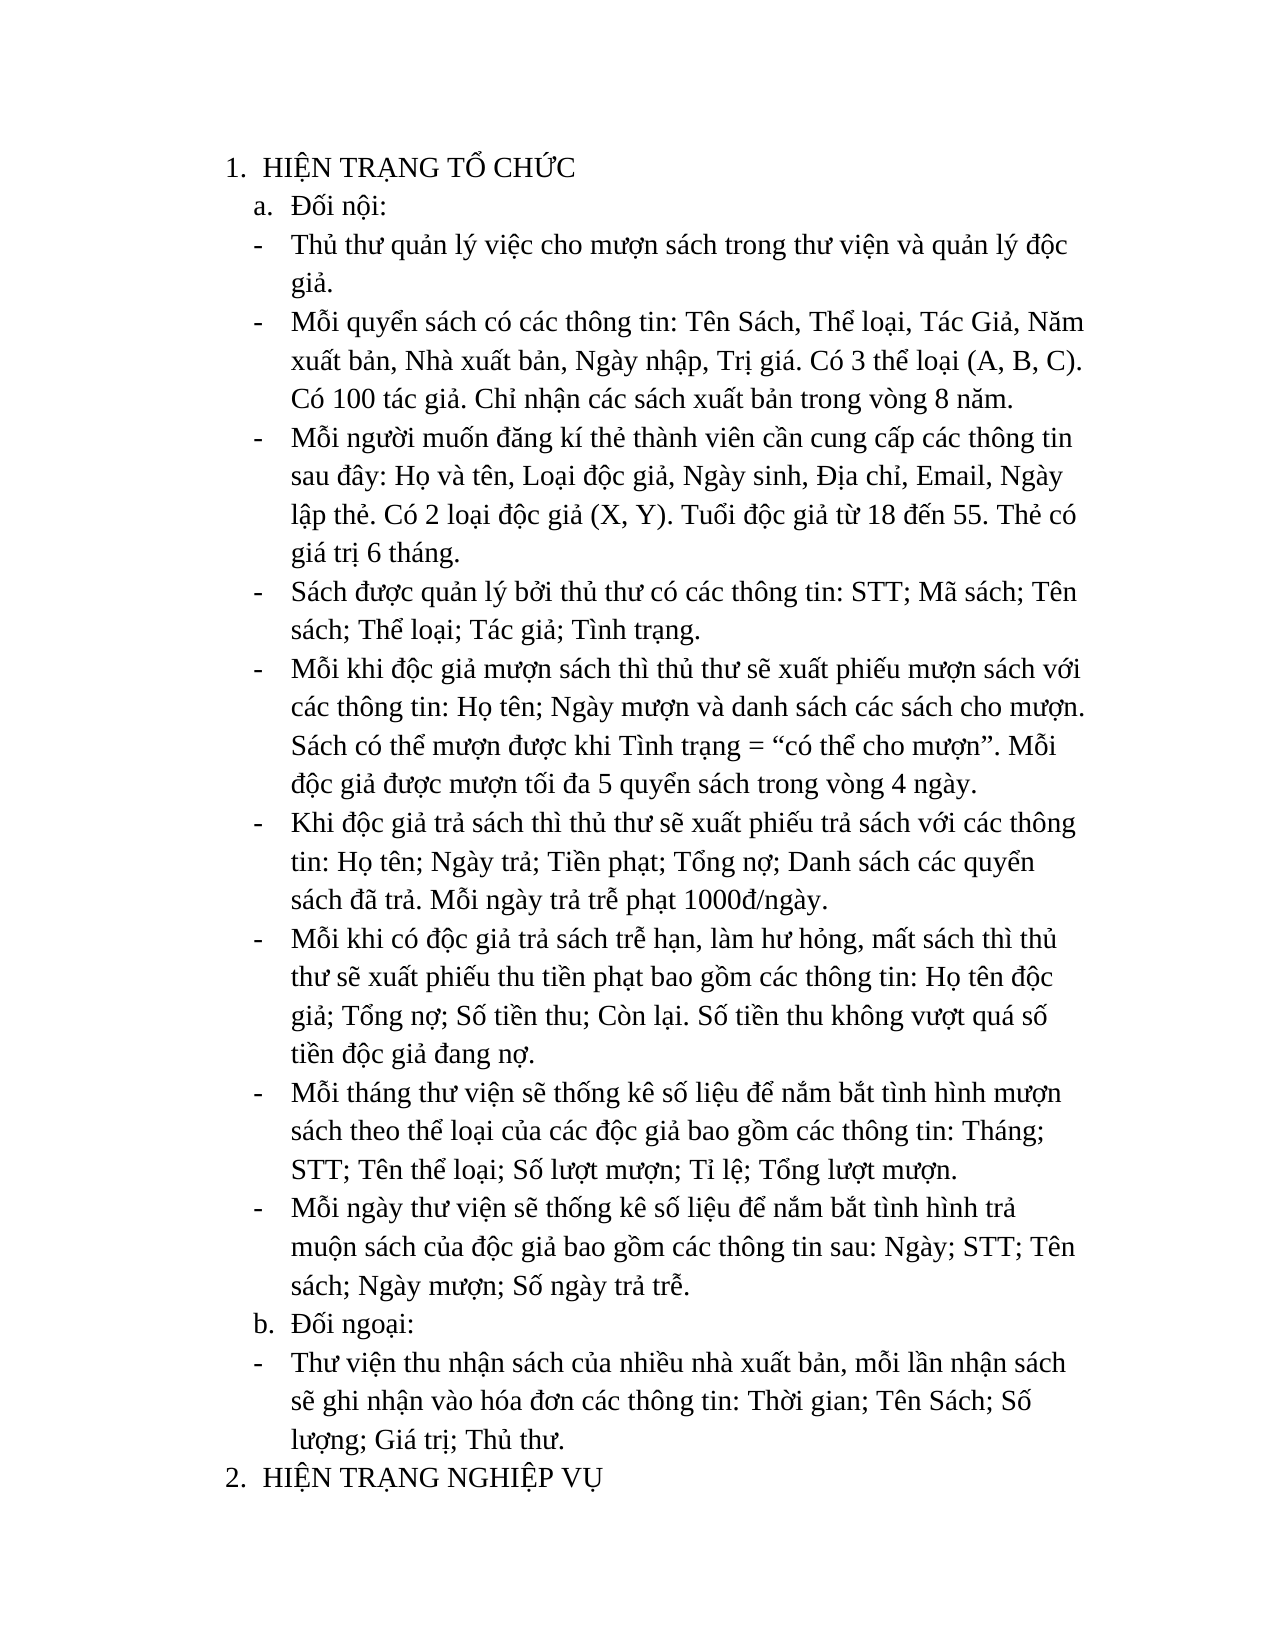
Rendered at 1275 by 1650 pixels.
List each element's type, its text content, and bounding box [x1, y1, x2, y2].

list Sách được quản lý bởi thủ thư có các thông tin: STT; Mã sách; Tên sách; Thể loại; Tác giả; Tình trạng. [253, 574, 1087, 646]
list Mỗi khi độc giả mượn sách thì thủ thư sẽ xuất phiếu mượn sách với các thông tin: Họ tên; Ngày mượn và danh sách các sách cho mượn. Sách có thể mượn được khi Tình trạng = “có thể cho mượn”. Mỗi độc giả được mượn tối đa 5 quyển sách trong vòng 4 ngày. [253, 651, 1087, 800]
list Thư viện thu nhận sách của nhiều nhà xuất bản, mỗi lần nhận sách sẽ ghi nhận vào hóa đơn các thông tin: Thời gian; Tên Sách; Số lượng; Giá trị; Thủ thư. [253, 1345, 1087, 1455]
list HIỆN TRẠNG NGHIỆP VỤ [225, 1460, 1087, 1494]
list Thủ thư quản lý việc cho mượn sách trong thư viện và quản lý độc giả. [253, 227, 1087, 299]
list Đối ngoại: [253, 1306, 1087, 1340]
list HIỆN TRẠNG TỔ CHỨC [225, 150, 1087, 183]
list Đối nội: [253, 188, 1087, 222]
list Mỗi ngày thư viện sẽ thống kê số liệu để nắm bắt tình hình trả muộn sách của độc giả bao gồm các thông tin sau: Ngày; STT; Tên sách; Ngày mượn; Số ngày trả trễ. [253, 1191, 1087, 1301]
list Mỗi quyển sách có các thông tin: Tên Sách, Thể loại, Tác Giả, Năm xuất bản, Nhà xuất bản, Ngày nhập, Trị giá. Có 3 thể loại (A, B, C). Có 100 tác giả. Chỉ nhận các sách xuất bản trong vòng 8 năm. [253, 304, 1087, 415]
list Mỗi người muốn đăng kí thẻ thành viên cần cung cấp các thông tin sau đây: Họ và tên, Loại độc giả, Ngày sinh, Địa chỉ, Email, Ngày lập thẻ. Có 2 loại độc giả (X, Y). Tuổi độc giả từ 18 đến 55. Thẻ có giá trị 6 tháng. [253, 420, 1087, 569]
list Khi độc giả trả sách thì thủ thư sẽ xuất phiếu trả sách với các thông tin: Họ tên; Ngày trả; Tiền phạt; Tổng nợ; Danh sách các quyển sách đã trả. Mỗi ngày trả trễ phạt 1000đ/ngày. [253, 805, 1087, 916]
list Mỗi tháng thư viện sẽ thống kê số liệu để nắm bắt tình hình mượn sách theo thể loại của các độc giả bao gồm các thông tin: Tháng; STT; Tên thể loại; Số lượt mượn; Tỉ lệ; Tổng lượt mượn. [253, 1075, 1087, 1186]
list Mỗi khi có độc giả trả sách trễ hạn, làm hư hỏng, mất sách thì thủ thư sẽ xuất phiếu thu tiền phạt bao gồm các thông tin: Họ tên độc giả; Tổng nợ; Số tiền thu; Còn lại. Số tiền thu không vượt quá số tiền độc giả đang nợ. [253, 921, 1087, 1070]
